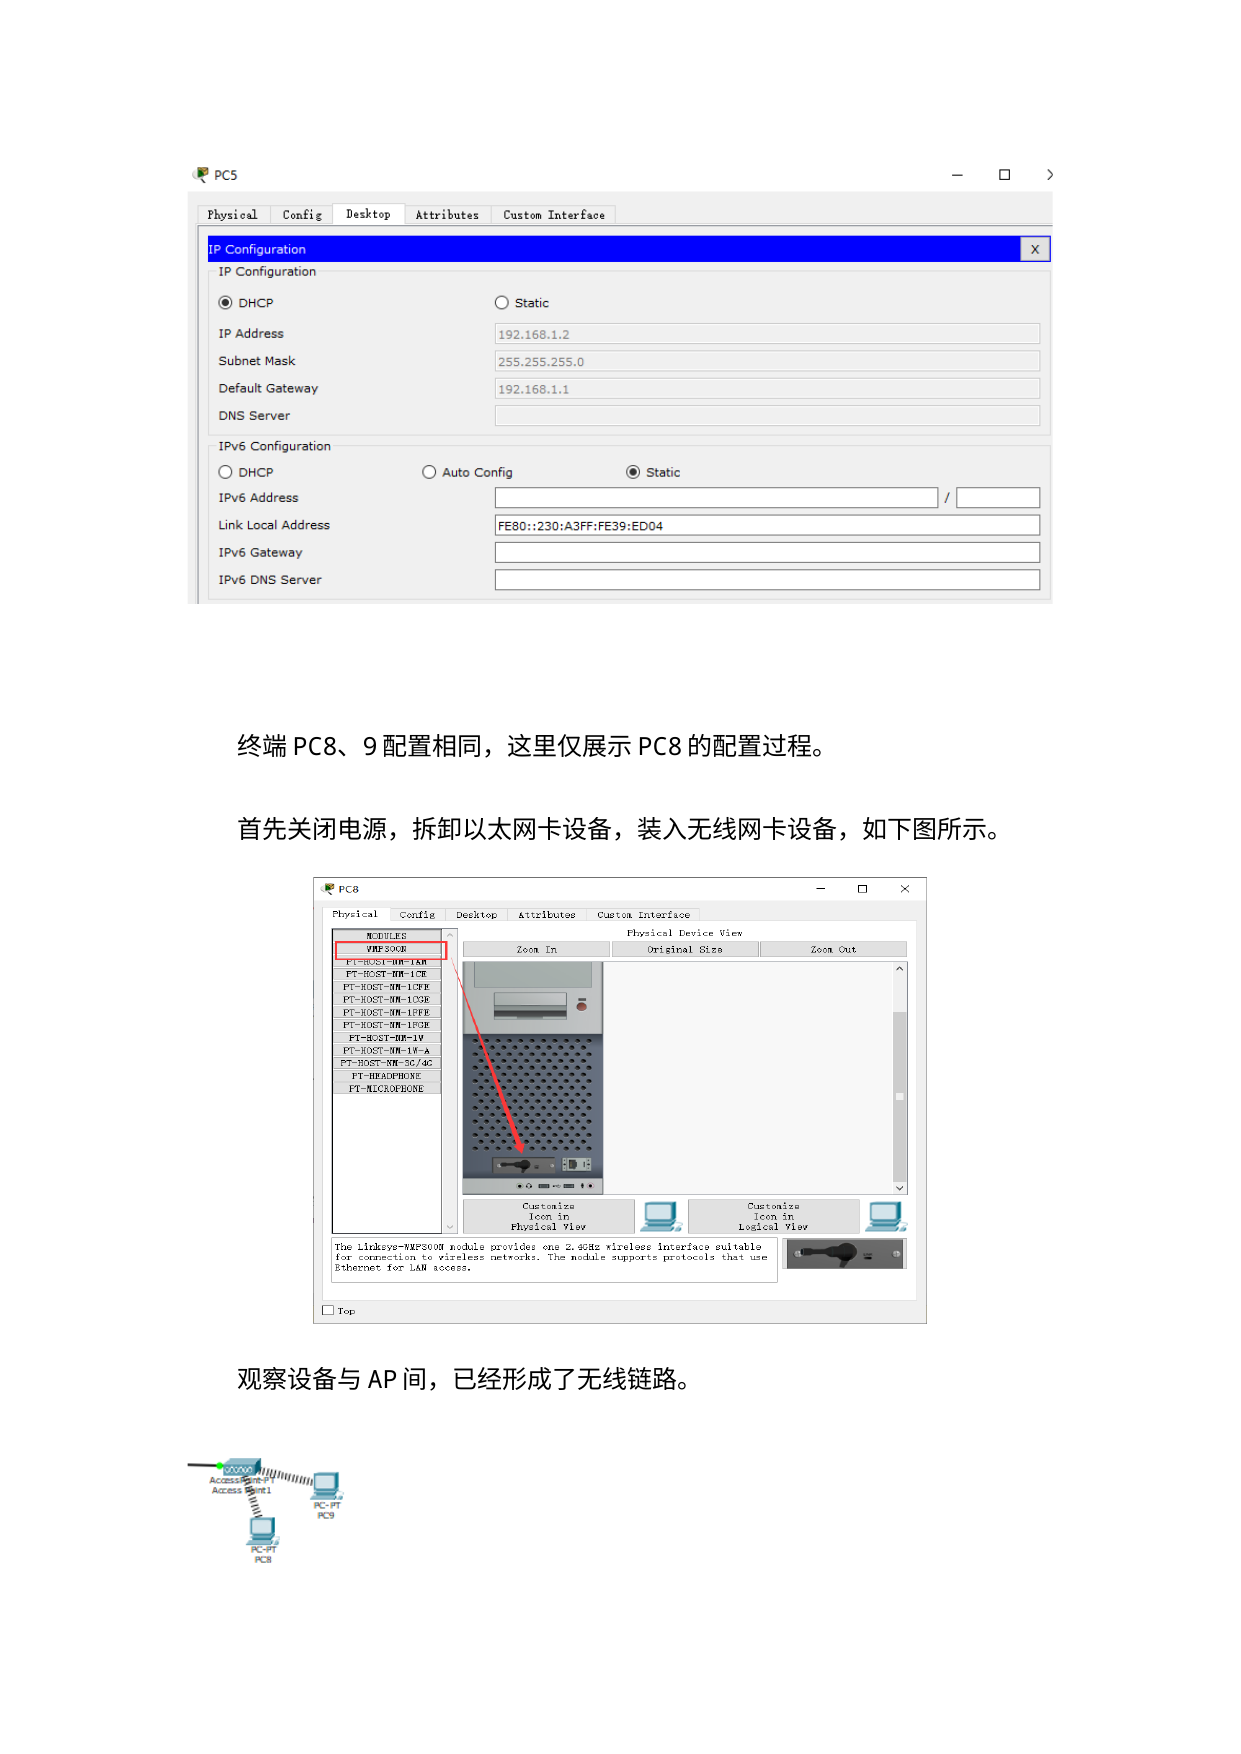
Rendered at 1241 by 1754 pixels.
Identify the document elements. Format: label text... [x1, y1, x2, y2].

text 首先关闭电源，拆卸以太网卡设备，装入无线网卡设备，如下图所示。 [187, 795, 1053, 860]
text 观察设备与AP间，已经形成了无线链路。 [187, 1345, 1053, 1410]
picture [187, 1428, 422, 1573]
text 终端PC8、9配置相同，这里仅展示PC8的配置过程。 [187, 712, 1053, 777]
picture [313, 877, 927, 1324]
picture [187, 162, 1053, 604]
